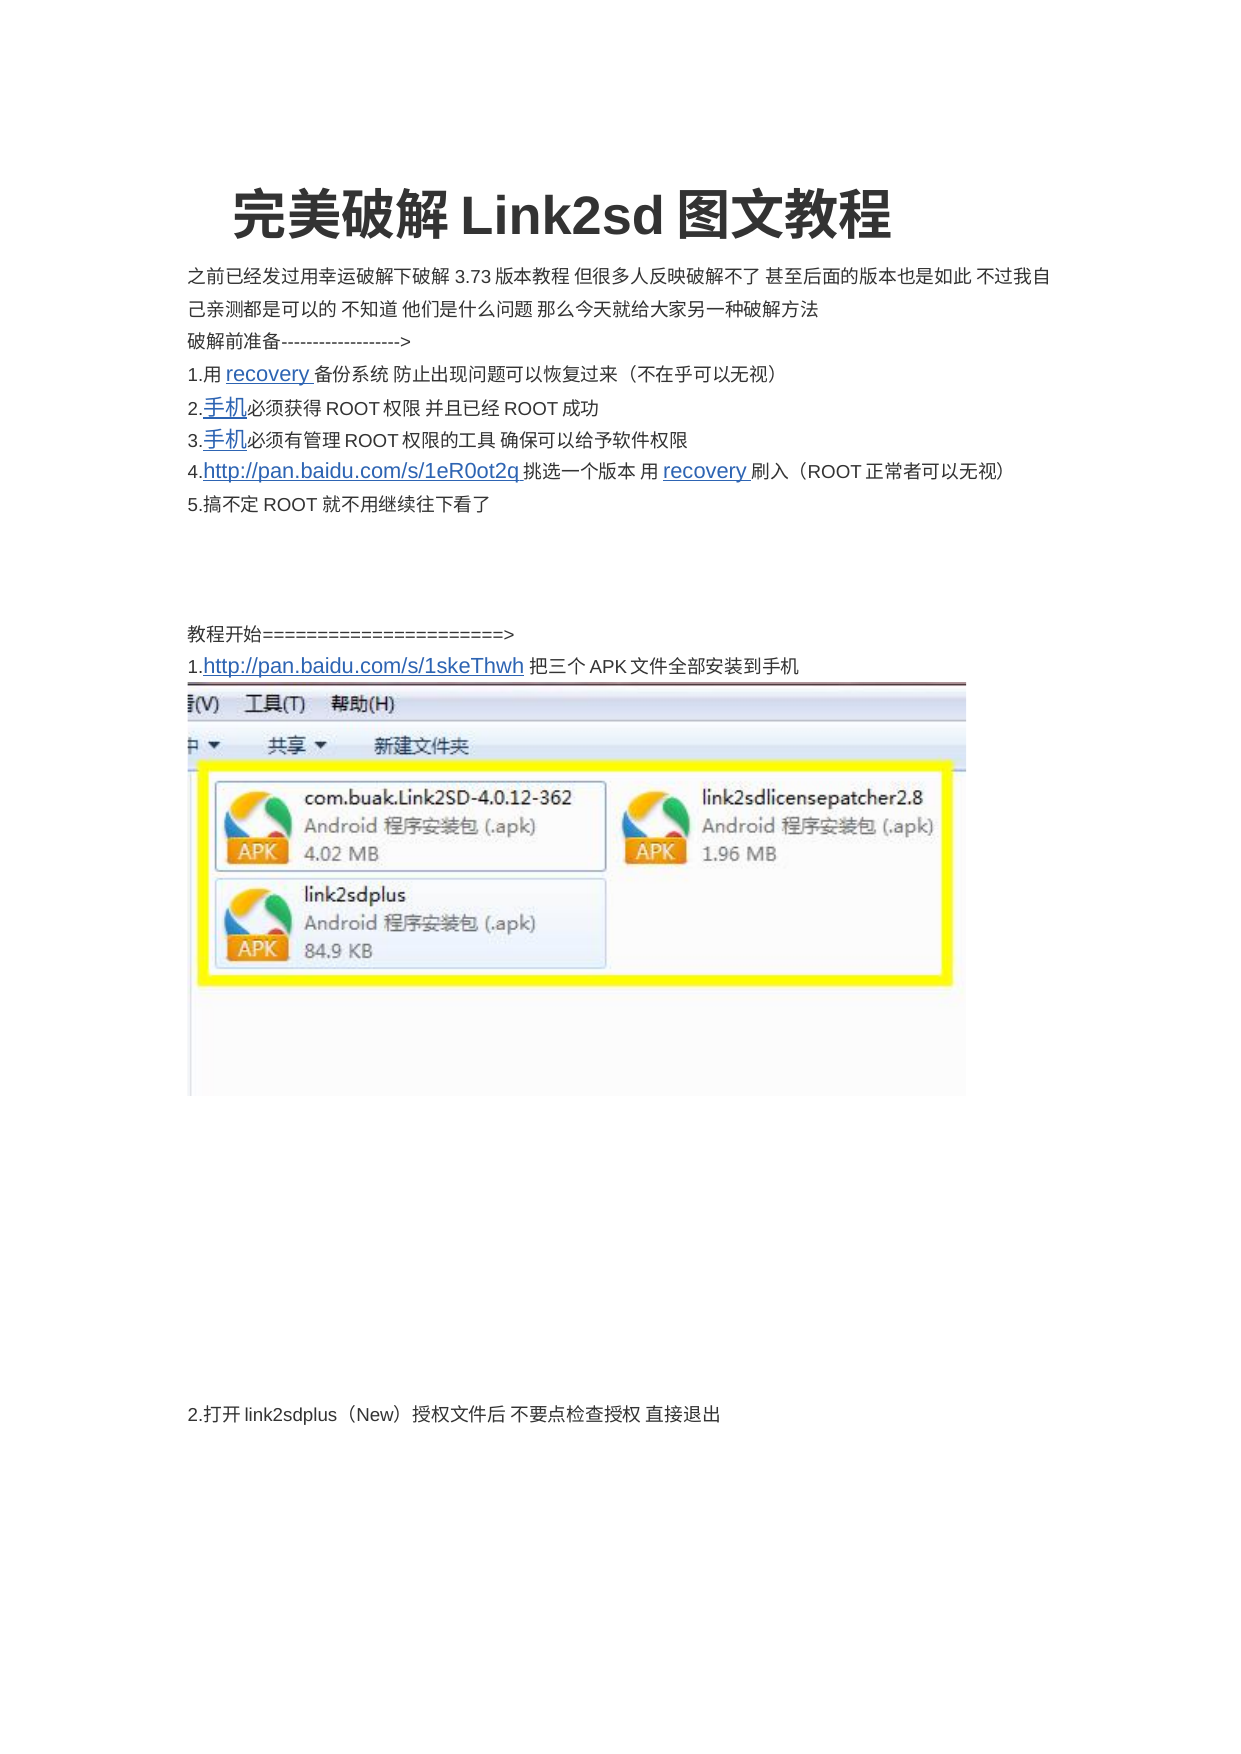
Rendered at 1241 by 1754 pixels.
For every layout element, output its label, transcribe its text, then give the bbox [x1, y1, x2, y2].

picture [187, 682, 967, 1096]
text 之前已经发过用幸运破解下破解3.73版本教程 但很多人反映破解不了 甚至后面的版本也是如此 不过我自己亲测都是可以的 不知道 他们是什么问题 那么今天就给大家另一种破解方法 破解前准备-------------------> 1.用recovery备份系统 防止出现问题可以恢复过来（不在乎可以无视） 2.手机必须获得ROOT权限 并且已经ROOT成功 3.手机必须有管理ROOT权限的工具 确保可以给予软件权限 4.http://pan.baidu.com/s/1eR0ot2q挑选一个版本 用recovery刷入（ROOT正常者可以无视） 5.搞不定ROOT 就不用继续往下看了 [187, 259, 1053, 519]
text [187, 1397, 1053, 1429]
text 完美破解Link2sd图文教程 [187, 162, 1053, 259]
